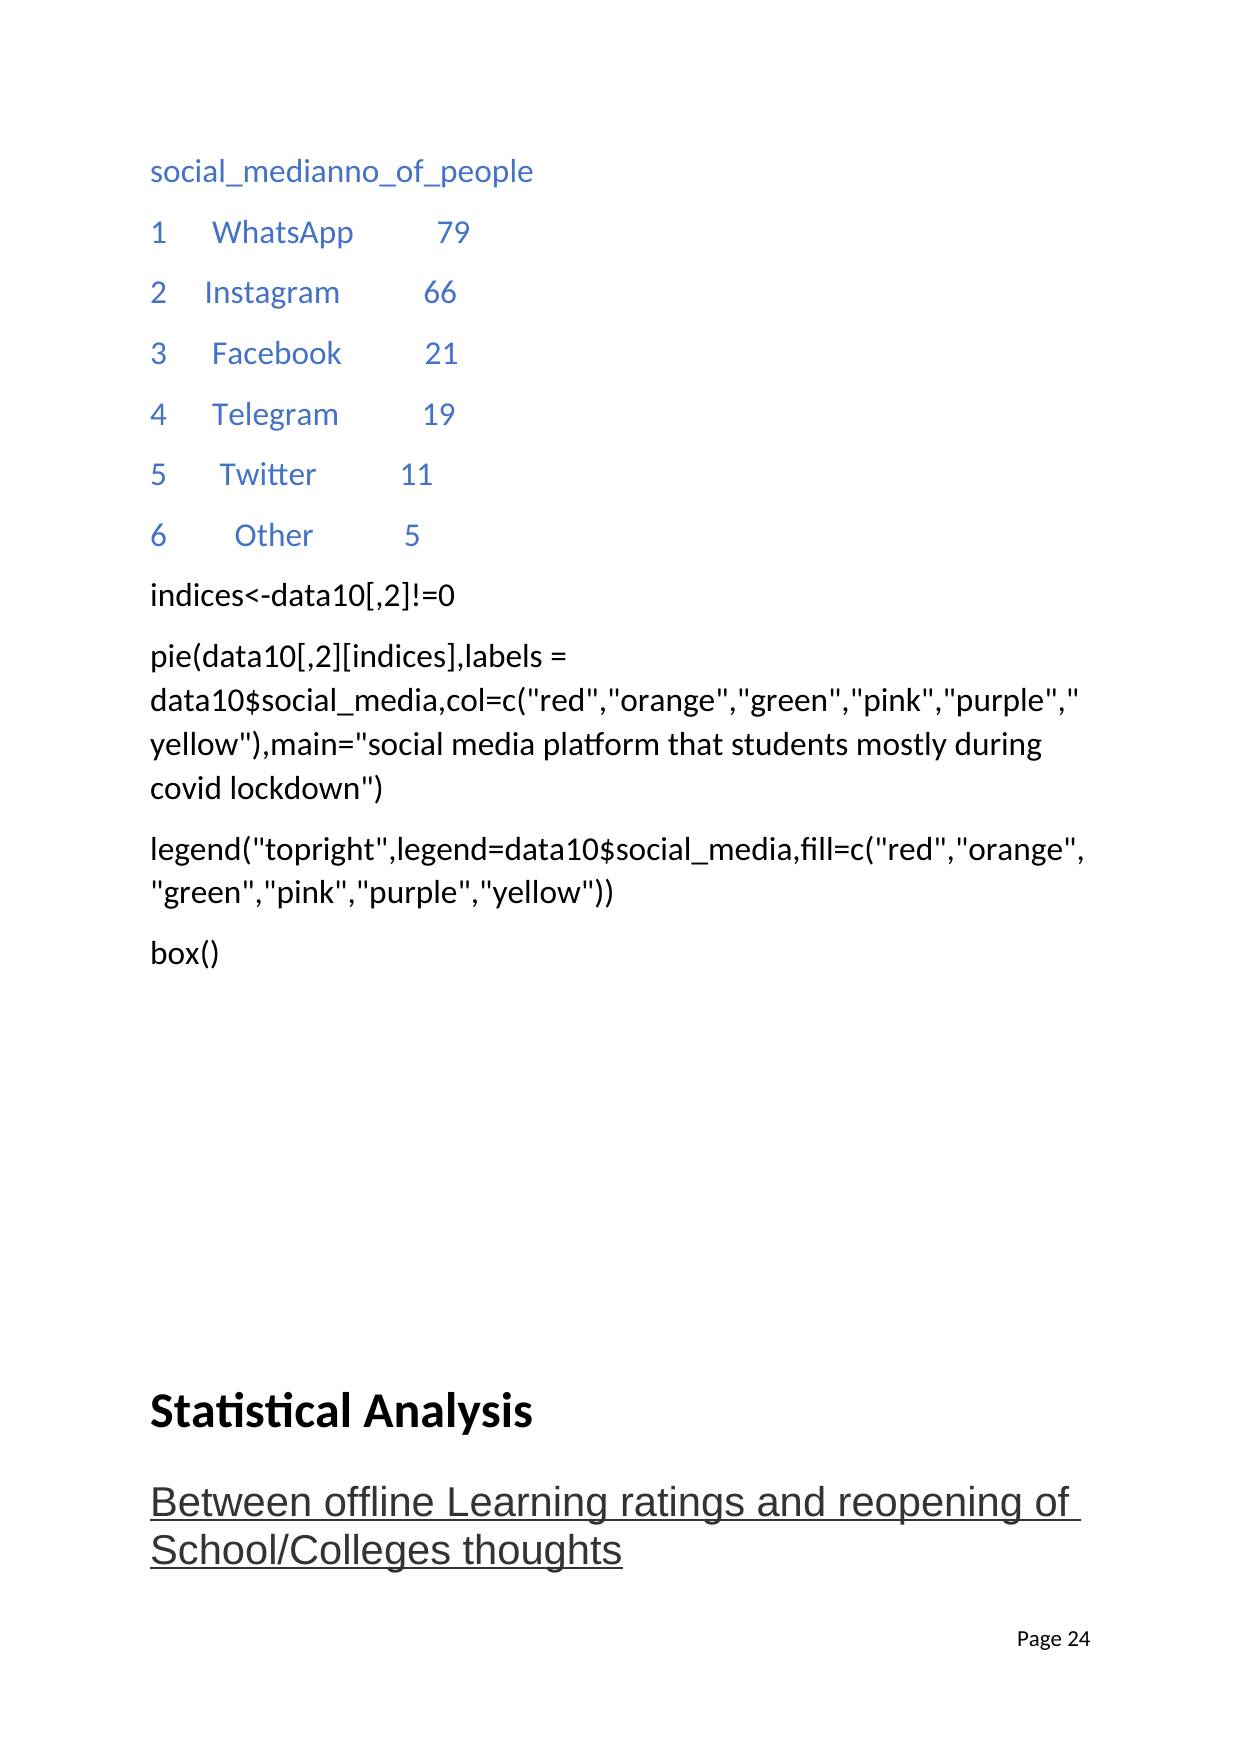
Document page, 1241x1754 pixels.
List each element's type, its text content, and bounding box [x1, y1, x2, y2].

text 4 Telegram 19 [150, 392, 1090, 433]
text legend("topright",legend=data10$social_media,fill=c("red","orange","green","pink","purple","yellow")) [150, 827, 1090, 912]
text 3 Facebook 21 [150, 332, 1090, 373]
text Statistical Analysis [150, 1378, 1090, 1439]
text 6 Other 5 [150, 514, 1090, 554]
text 2 Instagram 66 [150, 271, 1090, 312]
text social_medianno_of_people [150, 150, 1090, 191]
text box() [150, 932, 1090, 973]
text Between offline Learning ratings and reopening of School/Colleges thoughts [150, 1477, 1090, 1573]
text 5 Twitter 11 [150, 453, 1090, 494]
text indices<-data10[,2]!=0 [150, 574, 1090, 615]
text pie(data10[,2][indices],labels = data10$social_media,col=c("red","orange","green","pink","purple","yellow"),main="social media platform that students mostly during covid lockdown") [150, 635, 1090, 808]
text 1 WhatsApp 79 [150, 211, 1090, 251]
